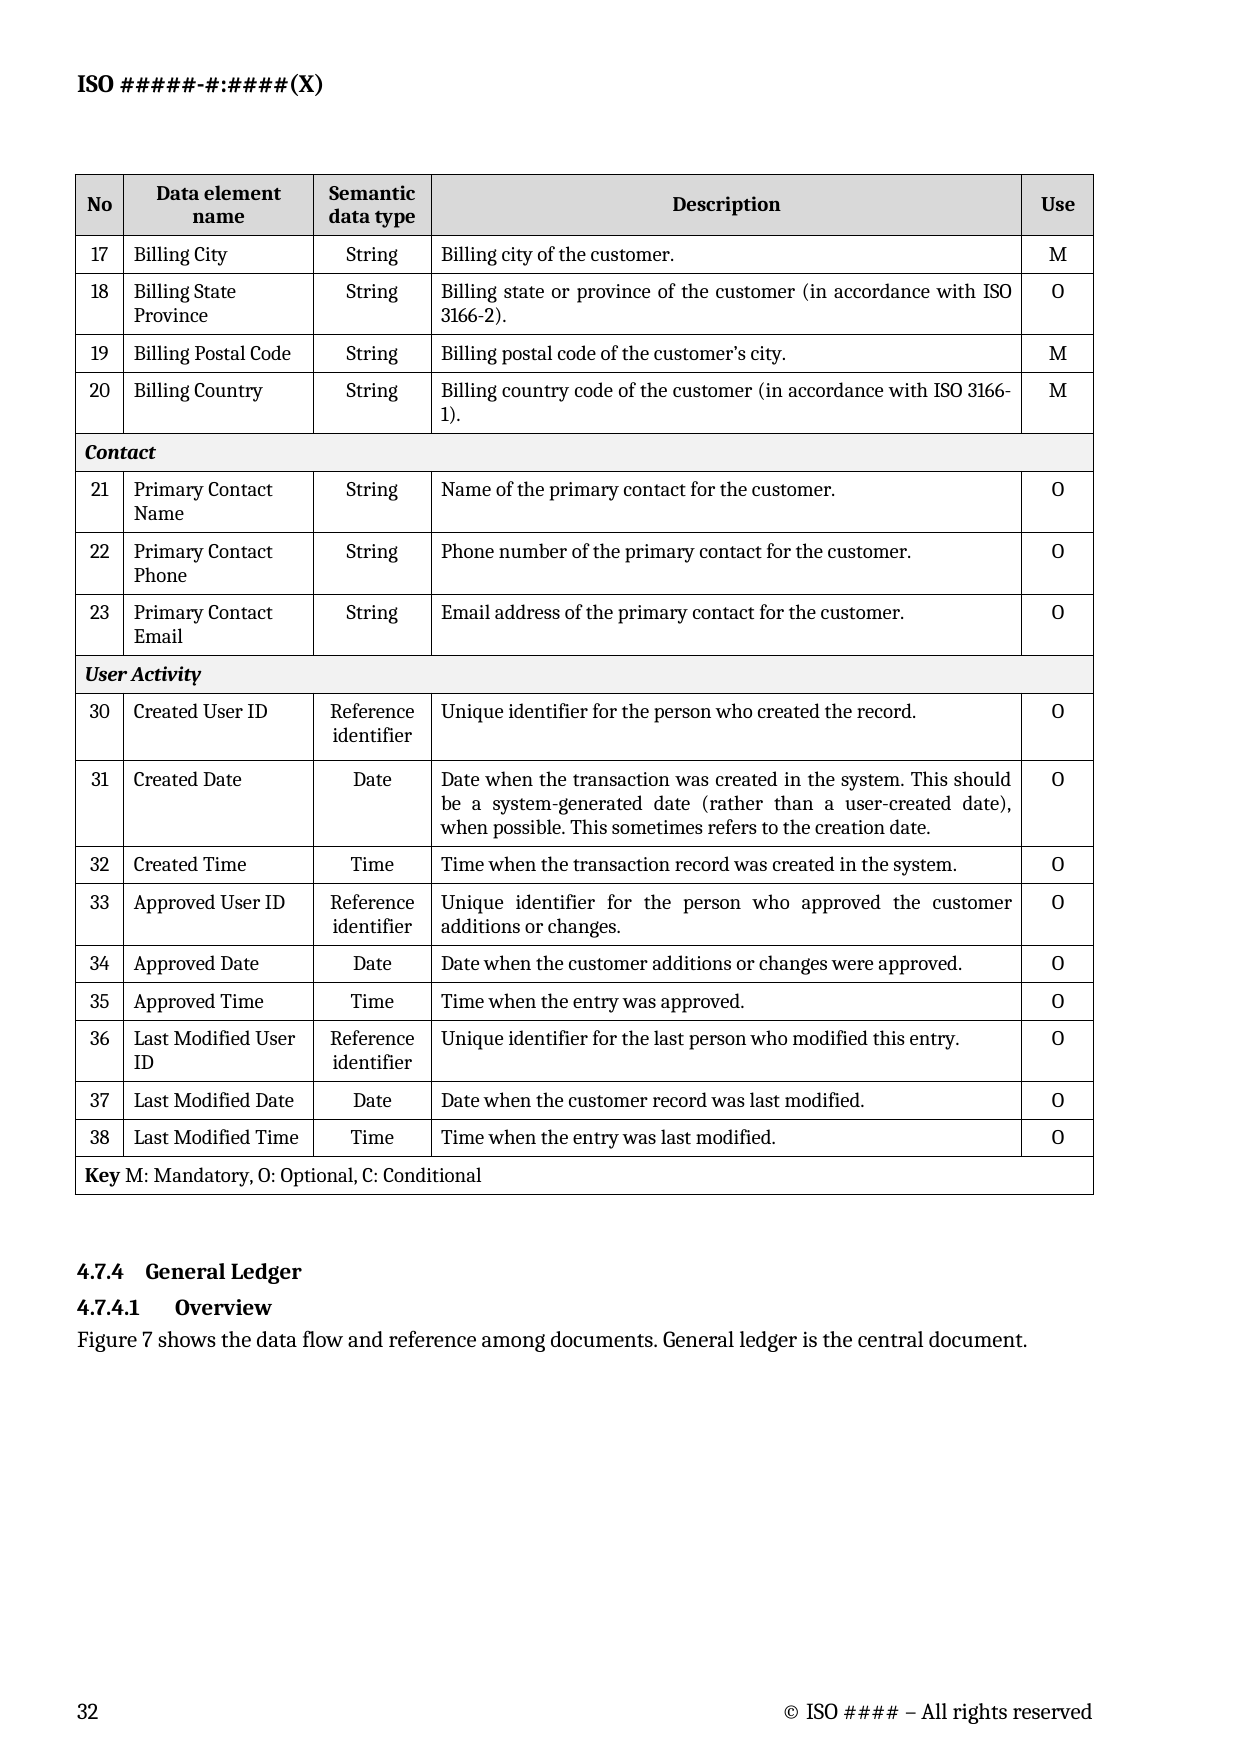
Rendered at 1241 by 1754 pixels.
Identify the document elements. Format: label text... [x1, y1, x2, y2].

table_cell String [314, 533, 431, 594]
table_cell Time [314, 847, 431, 883]
table_cell Date when the customer additions or changes were approved. [432, 946, 1021, 982]
table_cell String [314, 472, 431, 532]
table_cell 30 [76, 694, 123, 760]
table_cell Time when the entry was last modified. [432, 1120, 1021, 1156]
table_cell Billing City [124, 236, 313, 273]
table_cell Last Modified User ID [124, 1021, 313, 1081]
table_cell Primary Contact Email [124, 595, 313, 655]
table_cell O [1022, 274, 1093, 334]
table_cell User Activity [76, 656, 1093, 693]
table_cell O [1022, 472, 1093, 532]
table_cell 19 [76, 335, 123, 372]
table_cell Billing postal code of the customer’s city. [432, 335, 1021, 372]
table_cell O [1022, 847, 1093, 883]
table_cell 17 [76, 236, 123, 273]
table_cell Unique identifier for the person who approved the customer additions or changes. [432, 884, 1021, 945]
table_cell M [1022, 373, 1093, 433]
table_cell Approved Date [124, 946, 313, 982]
table_cell Time when the entry was approved. [432, 983, 1021, 1020]
table_cell 37 [76, 1082, 123, 1119]
table_cell Date [314, 1082, 431, 1119]
table_cell Time [314, 1120, 431, 1156]
table_cell 31 [76, 761, 123, 846]
table_cell Date when the transaction was created in the system. This should be a system-generated date (rather than a user-created date), when possible. This sometimes refers to the creation date. [432, 761, 1021, 846]
table_cell String [314, 335, 431, 372]
table_cell Approved User ID [124, 884, 313, 945]
table_cell 33 [76, 884, 123, 945]
table_cell M [1022, 236, 1093, 273]
table_cell O [1022, 761, 1093, 846]
table_header No [76, 175, 123, 235]
table_cell O [1022, 1120, 1093, 1156]
table_cell Created Date [124, 761, 313, 846]
table_cell Key M: Mandatory, O: Optional, C: Conditional [76, 1157, 1093, 1194]
table_cell M [1022, 335, 1093, 372]
table_cell O [1022, 946, 1093, 982]
table_cell Approved Time [124, 983, 313, 1020]
table_cell Time [314, 983, 431, 1020]
table_header Use [1022, 175, 1093, 235]
table_cell Contact [76, 434, 1093, 471]
table_cell Phone number of the primary contact for the customer. [432, 533, 1021, 594]
table_cell O [1022, 983, 1093, 1020]
table_cell Time when the transaction record was created in the system. [432, 847, 1021, 883]
table_cell 21 [76, 472, 123, 532]
table_cell Date when the customer record was last modified. [432, 1082, 1021, 1119]
table_cell Reference identifier [314, 884, 431, 945]
table_cell Created User ID [124, 694, 313, 760]
subtitle General Ledger [77, 1260, 1092, 1284]
table_cell O [1022, 533, 1093, 594]
table_cell 20 [76, 373, 123, 433]
table_cell Reference identifier [314, 1021, 431, 1081]
table_cell String [314, 274, 431, 334]
table_cell 35 [76, 983, 123, 1020]
table_cell Unique identifier for the last person who modified this entry. [432, 1021, 1021, 1081]
table_cell 32 [76, 847, 123, 883]
table_cell String [314, 595, 431, 655]
table_cell O [1022, 1082, 1093, 1119]
table_header Description [432, 175, 1021, 235]
table_cell O [1022, 694, 1093, 760]
table_cell 34 [76, 946, 123, 982]
table_cell Reference identifier [314, 694, 431, 760]
table_cell Billing Postal Code [124, 335, 313, 372]
table_cell O [1022, 595, 1093, 655]
table_cell Primary Contact Phone [124, 533, 313, 594]
table_cell Date [314, 946, 431, 982]
table_cell Billing state or province of the customer (in accordance with ISO 3166-2). [432, 274, 1021, 334]
table_cell 36 [76, 1021, 123, 1081]
table_cell String [314, 373, 431, 433]
table_cell Email address of the primary contact for the customer. [432, 595, 1021, 655]
table_cell O [1022, 1021, 1093, 1081]
table_cell Billing State Province [124, 274, 313, 334]
table_cell Unique identifier for the person who created the record. [432, 694, 1021, 760]
table_cell Billing city of the customer. [432, 236, 1021, 273]
subtitle Overview [77, 1296, 1092, 1320]
table_cell Created Time [124, 847, 313, 883]
table_cell Billing country code of the customer (in accordance with ISO 3166-1). [432, 373, 1021, 433]
table_cell O [1022, 884, 1093, 945]
table_cell 23 [76, 595, 123, 655]
table_cell Primary Contact Name [124, 472, 313, 532]
table_cell Last Modified Date [124, 1082, 313, 1119]
table_cell Billing Country [124, 373, 313, 433]
table_cell 22 [76, 533, 123, 594]
table_header Semantic data type [314, 175, 431, 235]
table_header Data element name [124, 175, 313, 235]
table_cell 18 [76, 274, 123, 334]
table_cell String [314, 236, 431, 273]
table_cell Last Modified Time [124, 1120, 313, 1156]
table_cell Date [314, 761, 431, 846]
table_cell Name of the primary contact for the customer. [432, 472, 1021, 532]
text Figure 7 shows the data flow and reference among documents. General ledger is the central document. [77, 1327, 1092, 1353]
table_cell 38 [76, 1120, 123, 1156]
